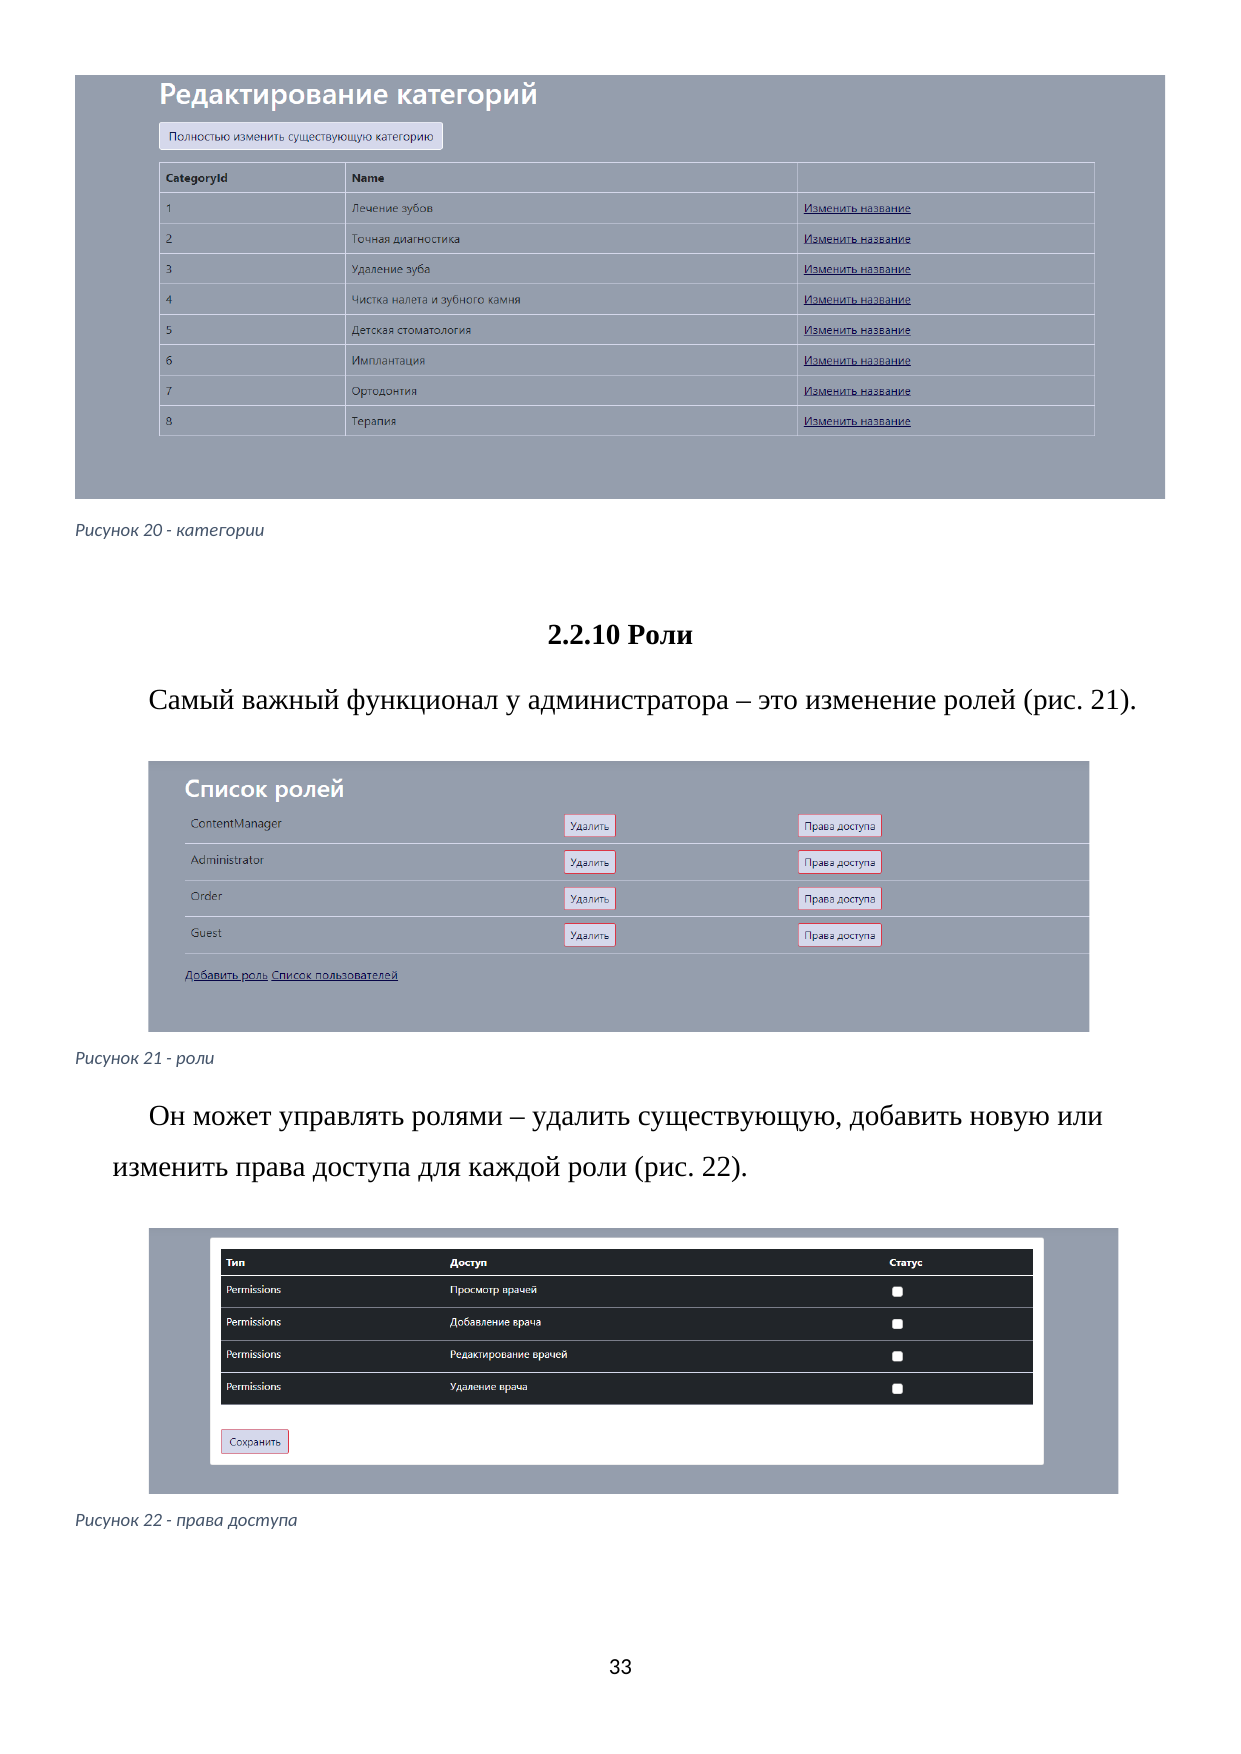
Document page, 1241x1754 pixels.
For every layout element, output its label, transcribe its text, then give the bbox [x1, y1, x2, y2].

subtitle 2.2.10 Роли [75, 617, 1165, 650]
picture [75, 75, 1166, 499]
text Самый важный функционал у администратора – это изменение ролей (рис. 21). [112, 682, 1165, 716]
picture [148, 1228, 1119, 1494]
text Он может управлять ролями – удалить существующую, добавить новую или изменить права доступа для каждой роли (рис. 22). [112, 1098, 1165, 1182]
picture [148, 761, 1090, 1032]
